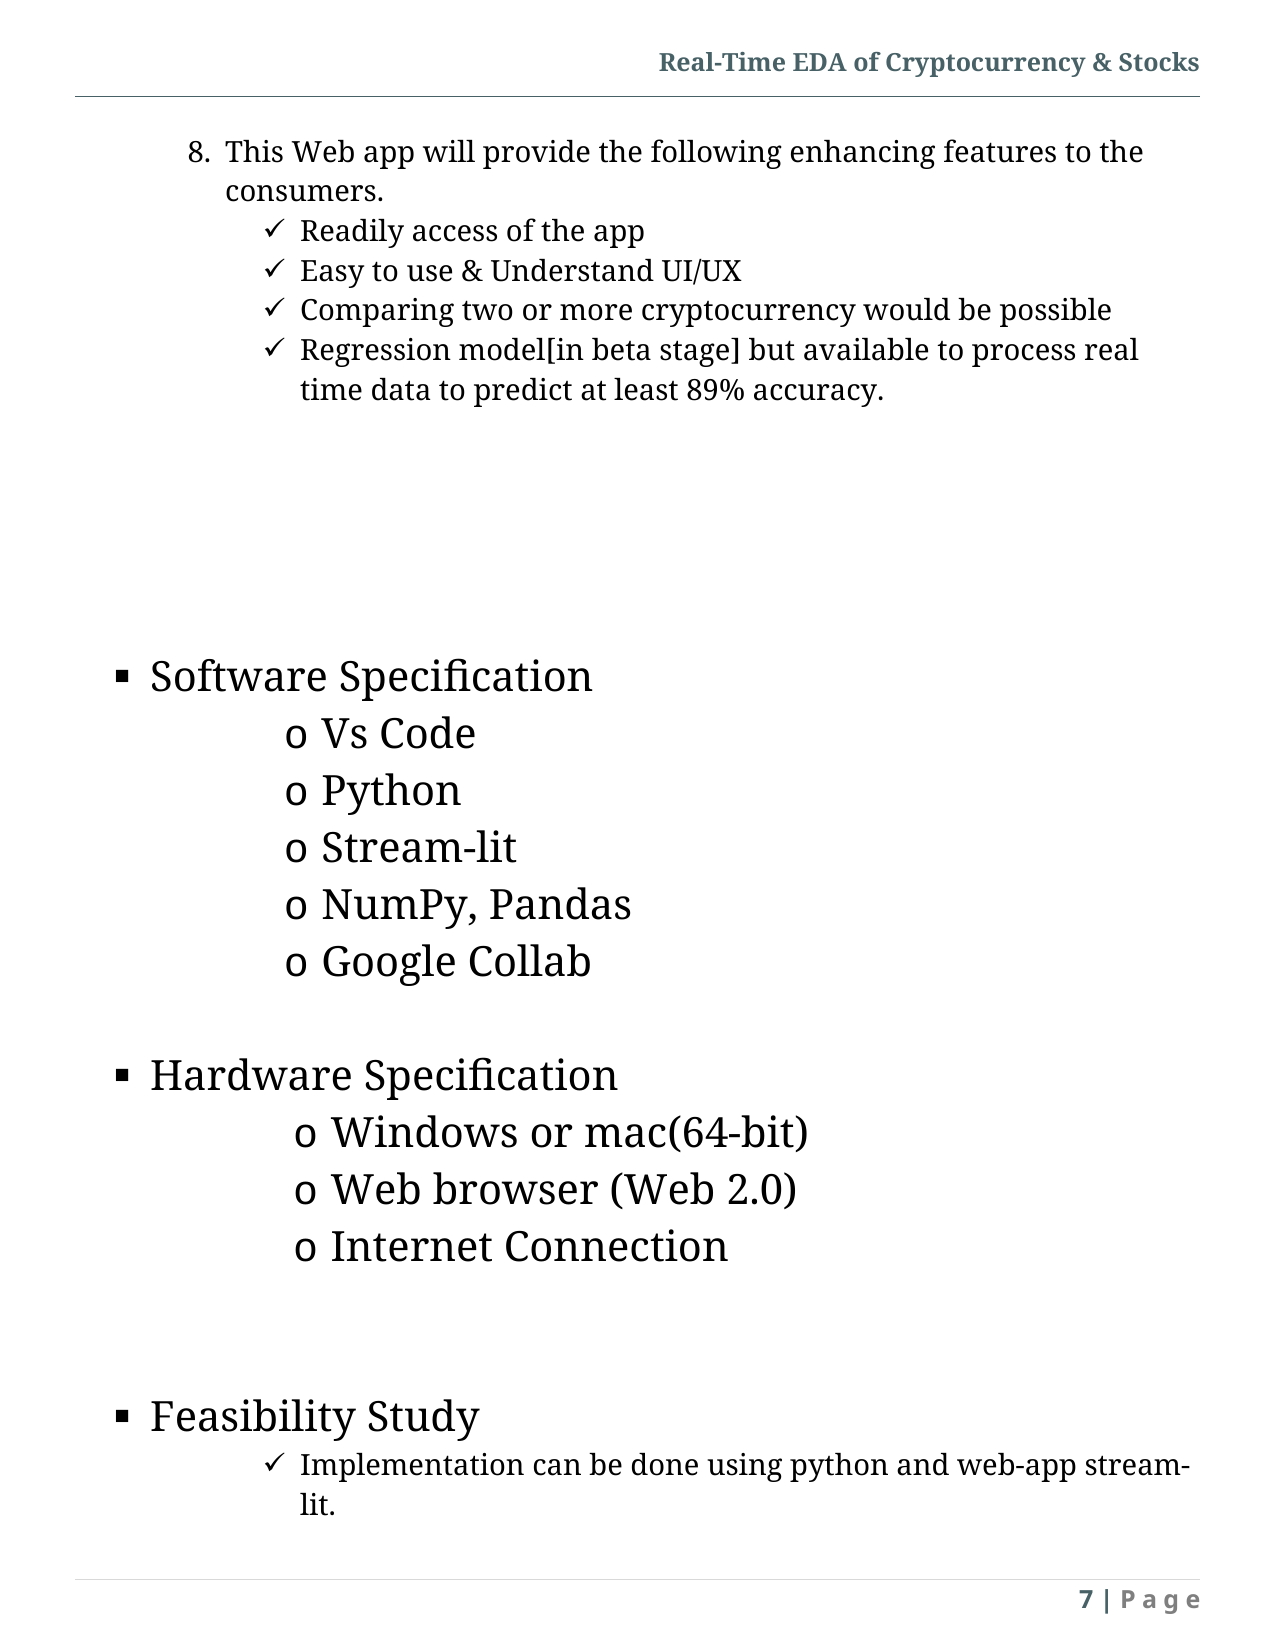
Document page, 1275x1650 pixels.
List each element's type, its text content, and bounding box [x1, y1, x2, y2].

list Internet Connection [293, 1217, 1200, 1274]
list Python [284, 761, 1200, 818]
list Web browser (Web 2.0) [293, 1159, 1200, 1217]
list Regression model[in beta stage] but available to process real time data to predict at least 89% accuracy. [262, 329, 1200, 409]
list Stream-lit [284, 818, 1200, 875]
list Easy to use & Understand UI/UX [262, 250, 1200, 289]
list This Web app will provide the following enhancing features to the consumers. [187, 131, 1200, 210]
list Vs Code [284, 703, 1200, 761]
list Google Collab [284, 932, 1200, 989]
list Implementation can be done using python and web-app stream-lit. [262, 1444, 1200, 1523]
list Readily access of the app [262, 210, 1200, 250]
list Comparing two or more cryptocurrency would be possible [262, 289, 1200, 329]
list Software Specification [112, 647, 1200, 703]
list Feasibility Study [112, 1387, 1200, 1444]
list NumPy, Pandas [284, 875, 1200, 932]
list Windows or mac(64-bit) [293, 1102, 1200, 1159]
list Hardware Specification [112, 1046, 1200, 1102]
